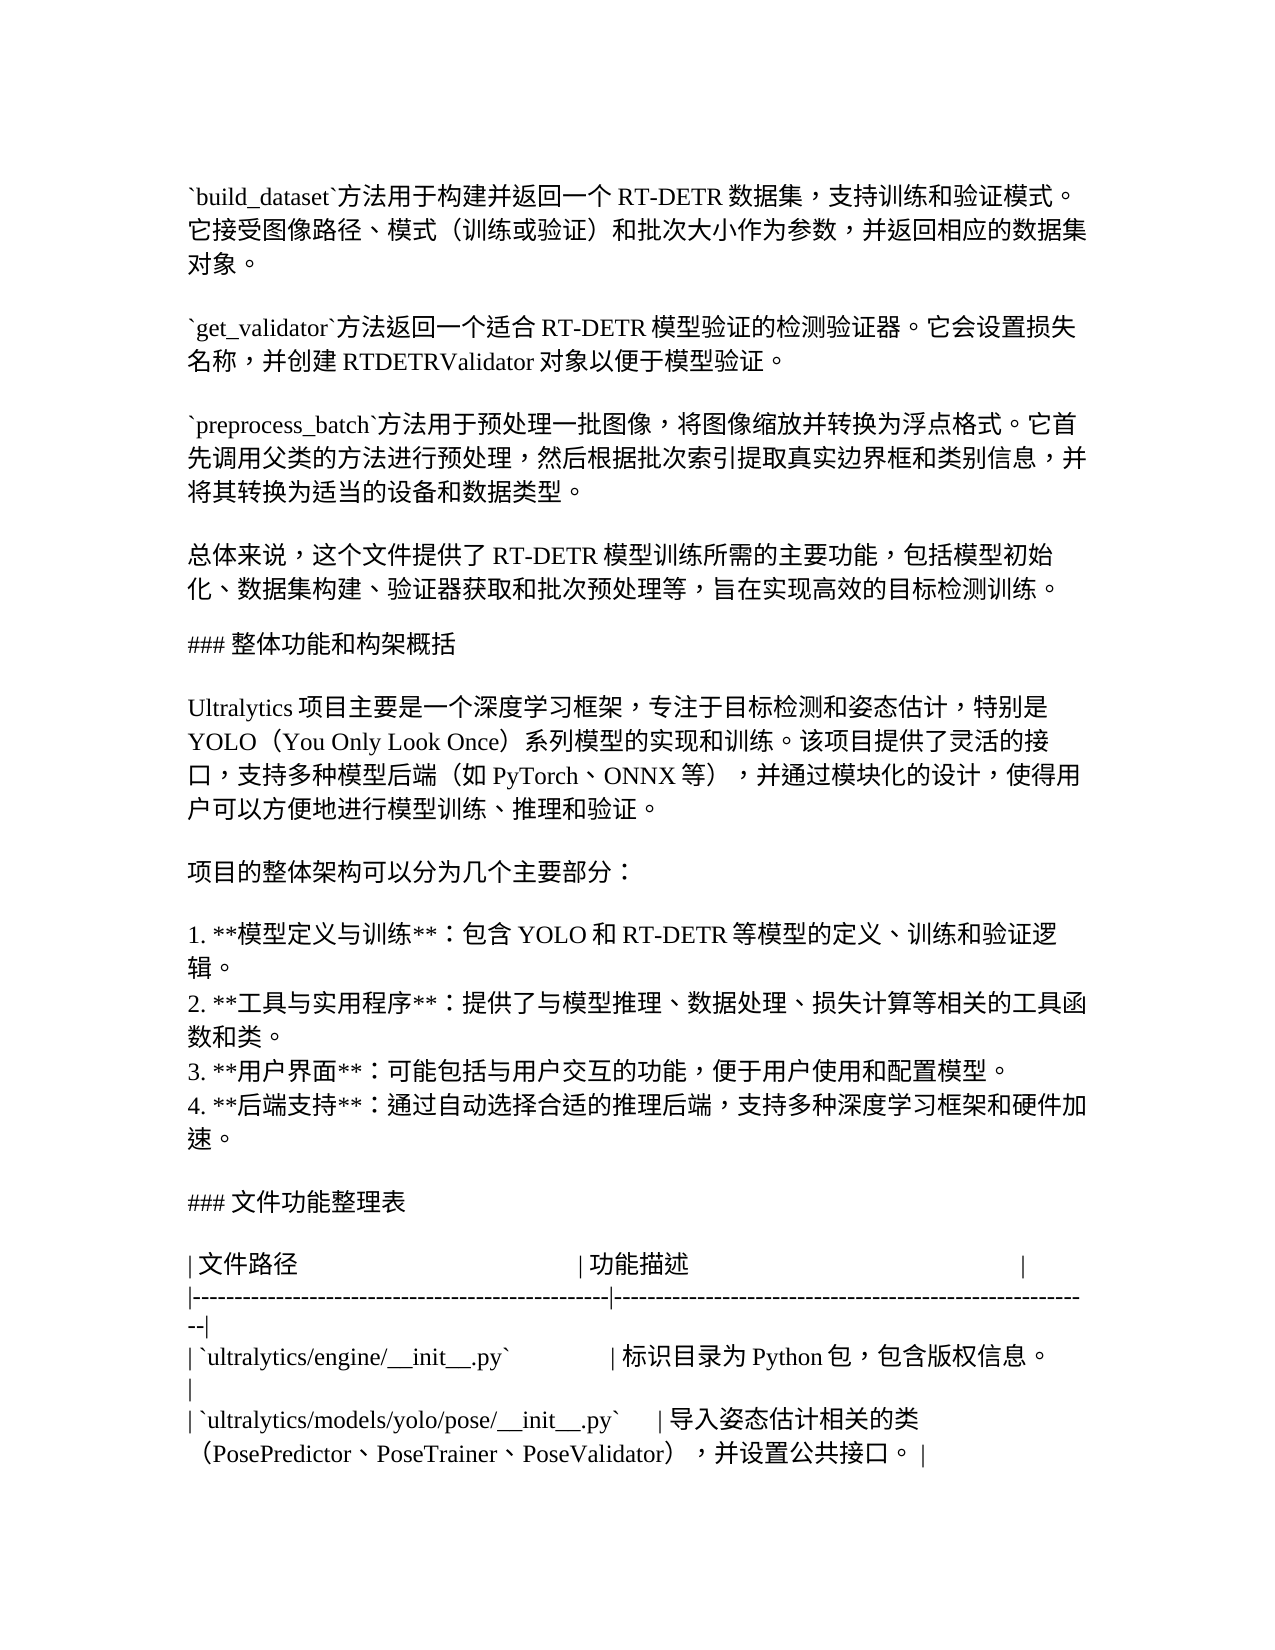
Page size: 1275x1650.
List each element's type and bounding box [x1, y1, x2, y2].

text [187, 626, 1087, 1469]
text [187, 150, 1087, 606]
